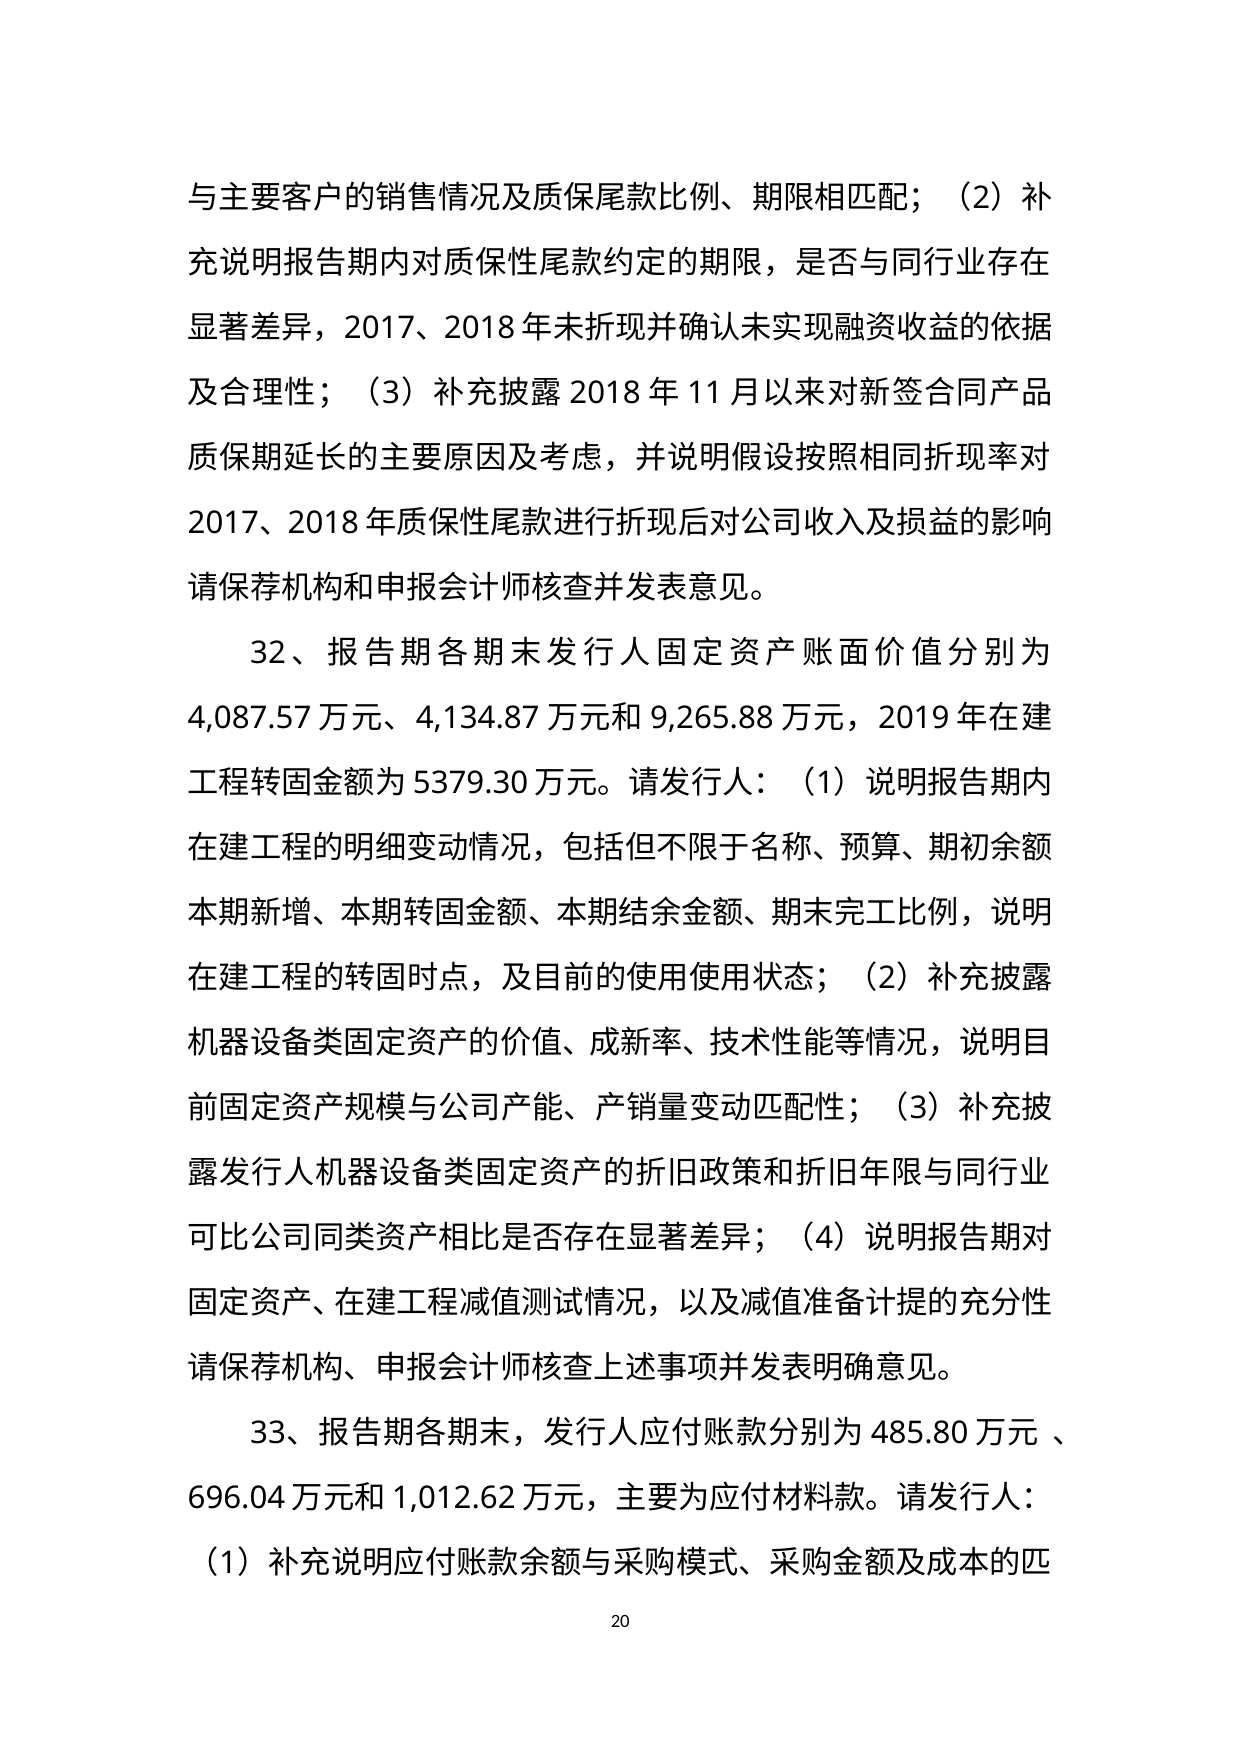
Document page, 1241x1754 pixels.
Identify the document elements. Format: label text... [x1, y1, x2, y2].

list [187, 162, 1053, 357]
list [187, 1072, 1053, 1592]
list 31、报告期各期末，发行人长期应收款余额分别为177.28万元、723.42万元和1,349.99万元，主要系销售货物的质保性质尾款，2017、2018年公司未折现并确认未实现融资收益。请发行人：（1）说明报告期末长期应收款大幅增加的原因，是否与主要客户的销售情况及质保尾款比例、期限相匹配；（2）补充说明报告期内对质保性尾款约定的期限，是否与同行业存在显著差异，2017、2018年未折现并确认未实现融资收益的依据及合理性；（3）补充披露2018年11月以来对新签合同产品质保期延长的主要原因及考虑，并说明假设按照相同折现率对2017、2018年质保性尾款进行折现后对公司收入及损益的影响。请保荐机构和申报会计师核查并发表意见。 [187, 357, 1053, 1072]
